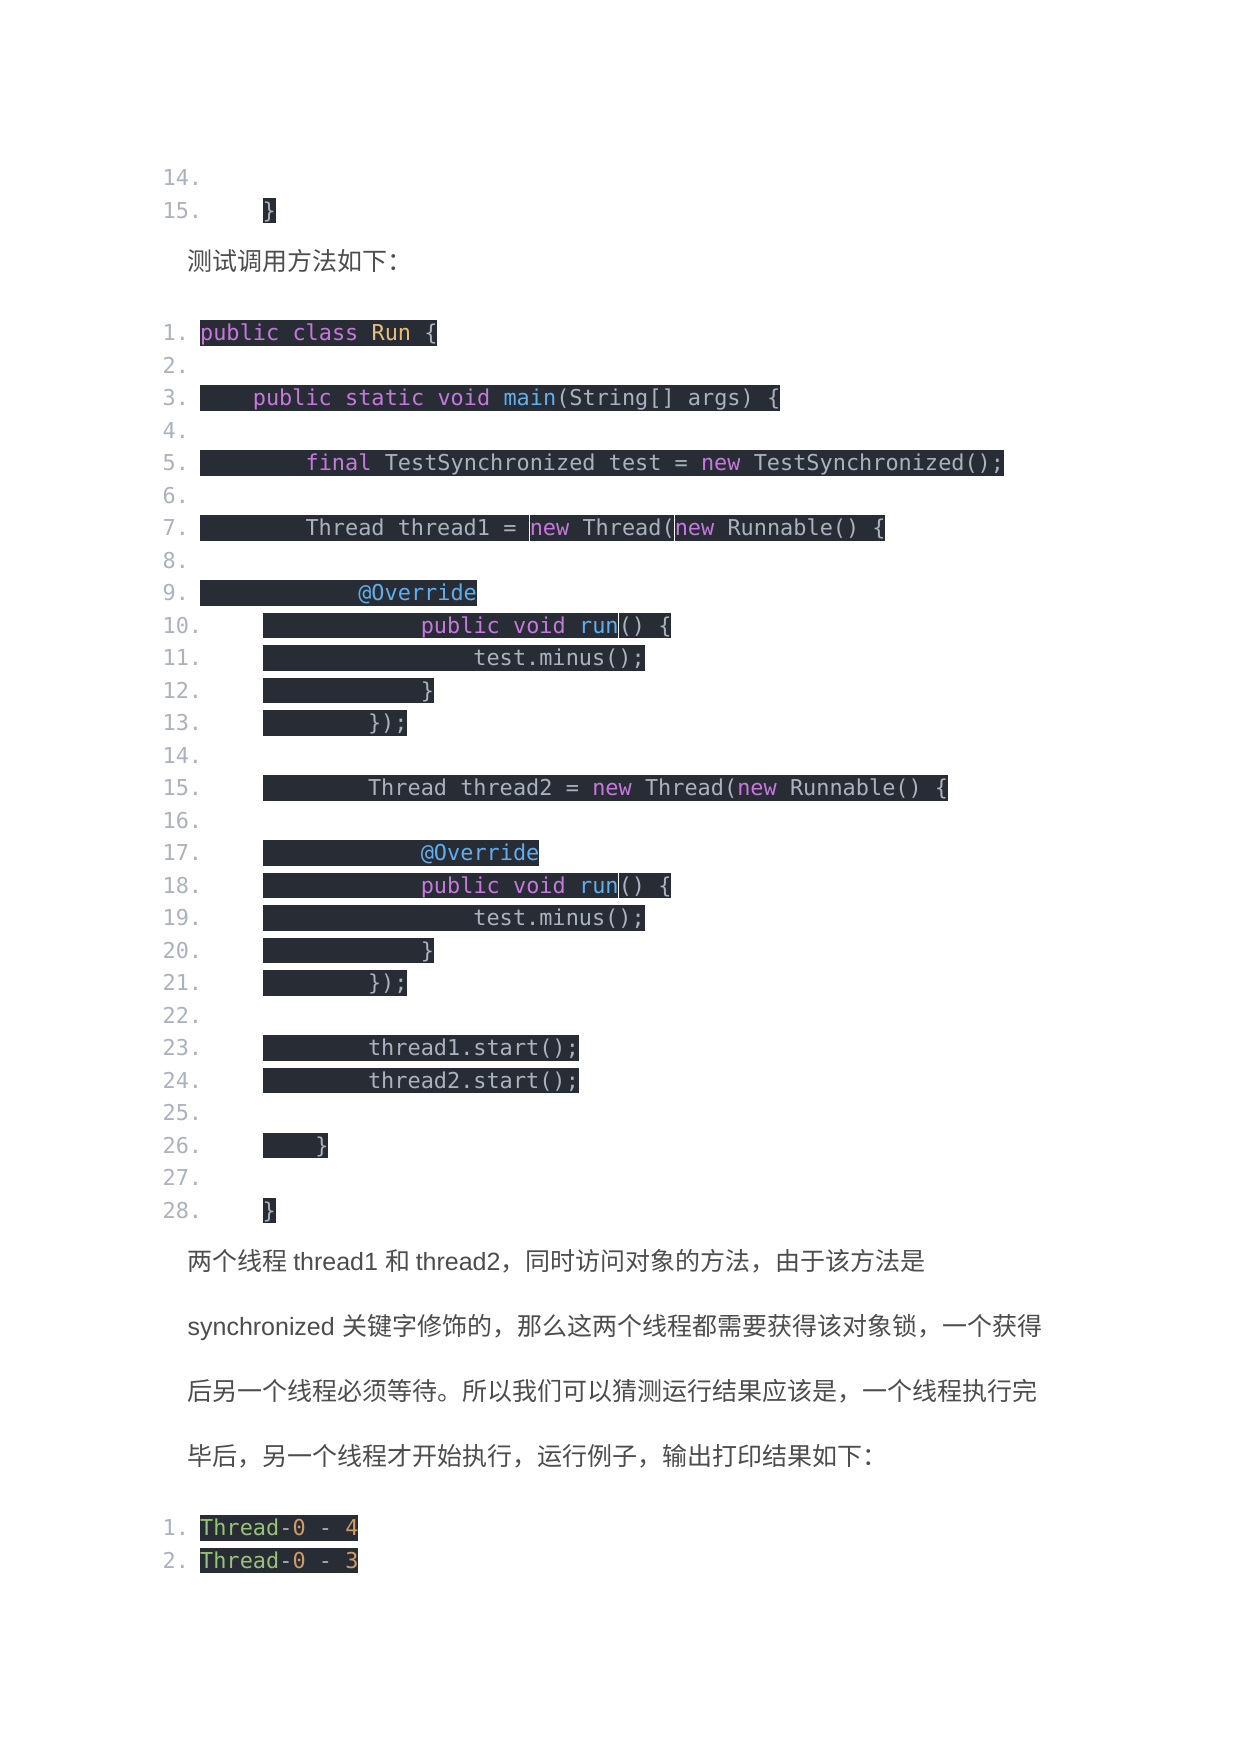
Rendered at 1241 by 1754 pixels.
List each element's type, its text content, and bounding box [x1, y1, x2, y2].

list }); [162, 967, 1053, 999]
list thread1.start(); [162, 1032, 1053, 1064]
list } [162, 674, 1053, 707]
list public void run() { [162, 609, 1053, 642]
text 测试调用方法如下： [187, 227, 1053, 292]
list thread2.start(); [162, 1064, 1053, 1097]
list Thread-0 - 4 [162, 1512, 1053, 1544]
list } [162, 1129, 1053, 1162]
list } [162, 934, 1053, 967]
list Thread thread1 = new Thread(new Runnable() { [162, 512, 1053, 544]
text 两个线程 thread1 和 thread2，同时访问对象的方法，由于该方法是 synchronized 关键字修饰的，那么这两个线程都需要获得该对象锁，一个获得后另一个线程必须等待。所以我们可以猜测运行结果应该是，一个线程执行完毕后，另一个线程才开始执行，运行例子，输出打印结果如下： [187, 1227, 1053, 1487]
list public class Run { [162, 317, 1053, 349]
list final TestSynchronized test = new TestSynchronized(); [162, 447, 1053, 479]
list test.minus(); [162, 902, 1053, 934]
list Thread thread2 = new Thread(new Runnable() { [162, 772, 1053, 804]
list }); [162, 707, 1053, 739]
list } [162, 194, 1053, 227]
list } [162, 1194, 1053, 1227]
list public static void main(String[] args) { [162, 382, 1053, 414]
list test.minus(); [162, 642, 1053, 674]
list Thread-0 - 3 [162, 1544, 1053, 1577]
list public void run() { [162, 869, 1053, 902]
list @Override [162, 577, 1053, 609]
list @Override [162, 837, 1053, 869]
